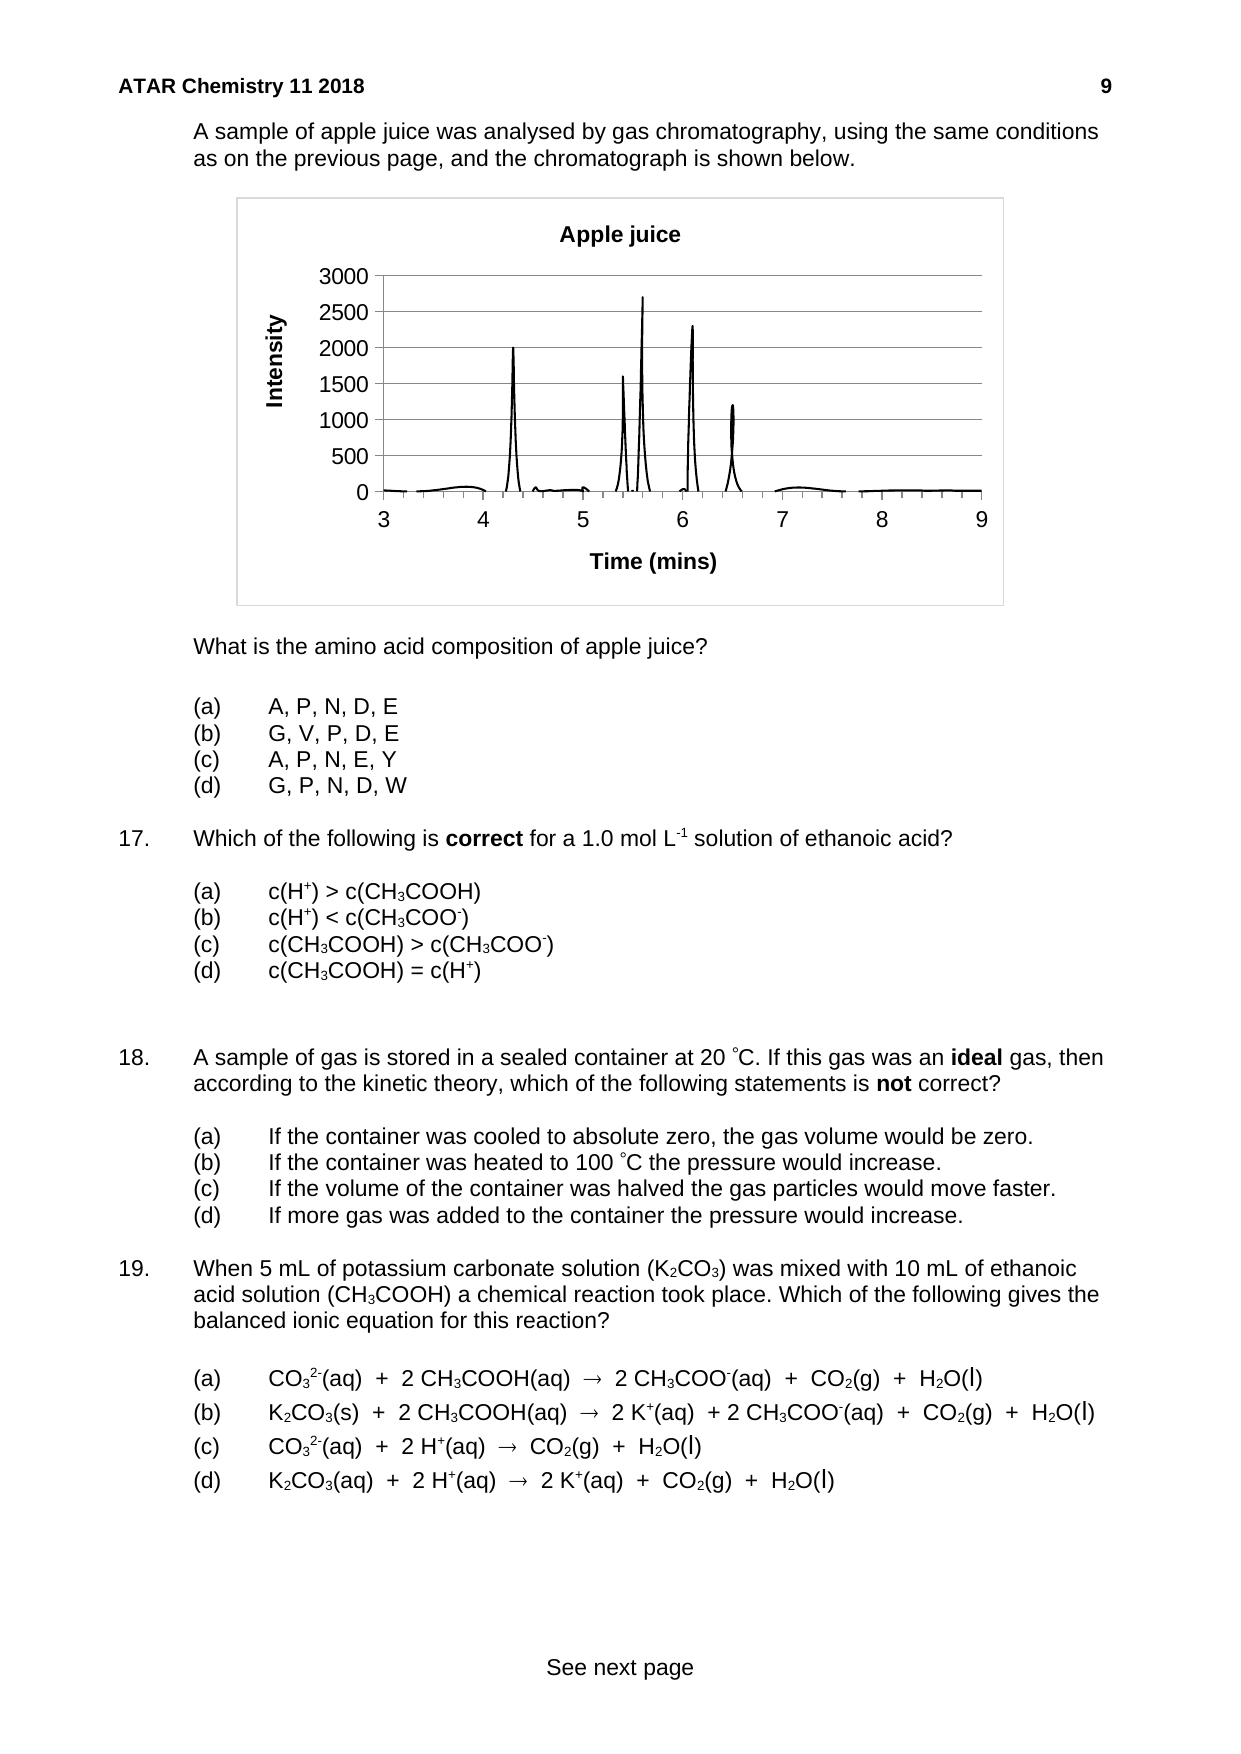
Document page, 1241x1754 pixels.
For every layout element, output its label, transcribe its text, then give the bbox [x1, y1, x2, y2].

text (b) c(H+) < c(CH3COO-) [118, 904, 1122, 931]
list K2CO3(s) + 2 CH3COOH(aq) 2 K+(aq) + 2 CH3COO-(aq) + CO2(g) + H2O(l) [193, 1394, 1122, 1428]
list G, P, N, D, W [193, 772, 1122, 799]
list A, P, N, E, Y [193, 746, 1122, 772]
list If the container was heated to 100 C the pressure would increase. [193, 1149, 1122, 1175]
list CO32-(aq) + 2 H+(aq) CO2(g) + H2O(l) [193, 1428, 1122, 1462]
list K2CO3(aq) + 2 H+(aq) 2 K+(aq) + CO2(g) + H2O(l) [193, 1462, 1122, 1496]
text (c) c(CH3COOH) > c(CH3COO-) [118, 931, 1122, 957]
list CO32-(aq) + 2 CH3COOH(aq) 2 CH3COO-(aq) + CO2(g) + H2O(l) [193, 1360, 1122, 1394]
text A sample of apple juice was analysed by gas chromatography, using the same conditions as on the previous page, and the chromatograph is shown below. [193, 118, 1122, 171]
text What is the amino acid composition of apple juice? [118, 633, 1122, 693]
text 17. Which of the following is correct for a 1.0 mol L-1 solution of ethanoic acid? [118, 825, 1122, 851]
list If more gas was added to the container the pressure would increase. [193, 1202, 1122, 1228]
list A, P, N, D, E [193, 693, 1122, 720]
text (d) c(CH3COOH) = c(H+) [118, 957, 1122, 983]
text 18. A sample of gas is stored in a sealed container at 20 C. If this gas was an ideal gas, then according to the kinetic theory, which of the following statements is not correct? [118, 1044, 1122, 1096]
list G, V, P, D, E [193, 720, 1122, 746]
list If the container was cooled to absolute zero, the gas volume would be zero. [193, 1123, 1122, 1149]
text 19. When 5 mL of potassium carbonate solution (K2CO3) was mixed with 10 mL of ethanoic acid solution (CH3COOH) a chemical reaction took place. Which of the following gives the balanced ionic equation for this reaction? [118, 1254, 1122, 1333]
list If the volume of the container was halved the gas particles would move faster. [193, 1175, 1122, 1202]
text (a) c(H+) > c(CH3COOH) [118, 878, 1122, 904]
